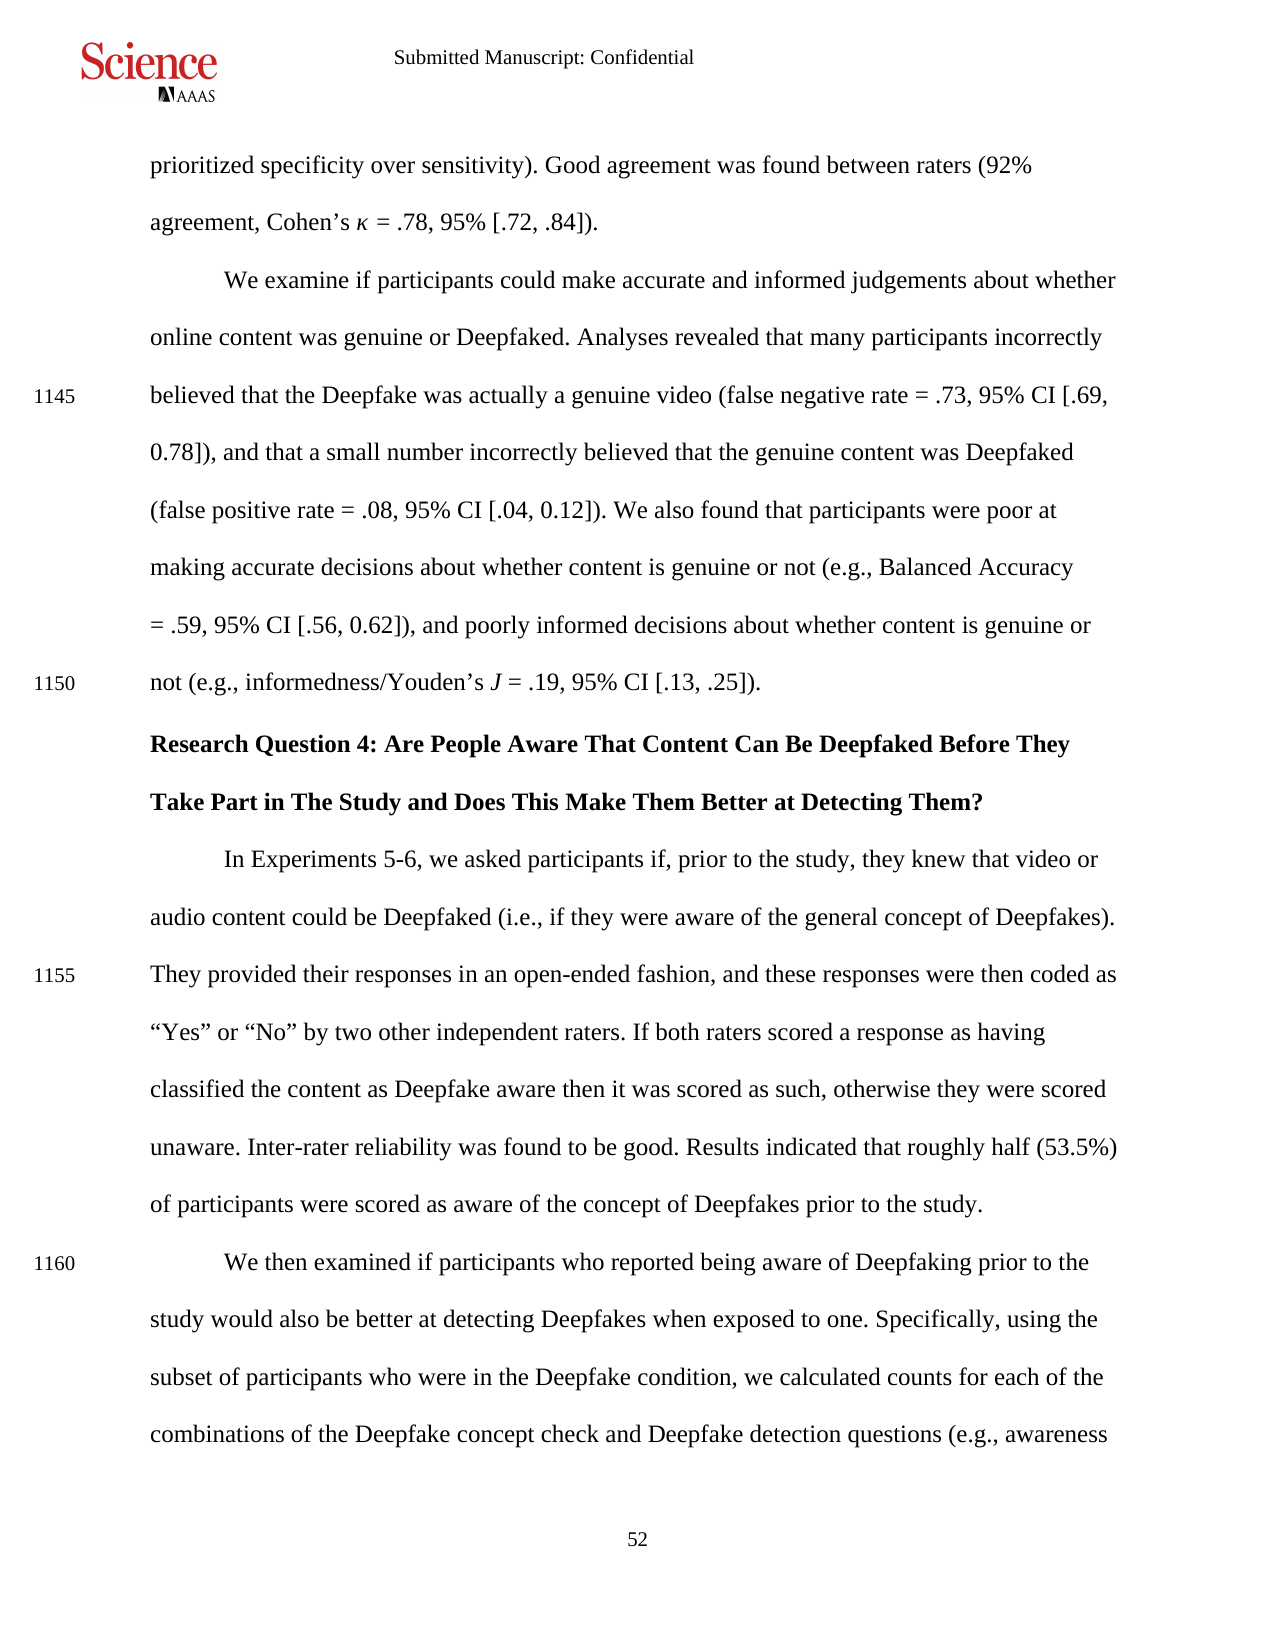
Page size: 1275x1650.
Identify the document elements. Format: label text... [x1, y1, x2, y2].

text In Experiments 5-6, we asked participants if, prior to the study, they knew that video or audio content could be Deepfaked (i.e., if they were aware of the general concept of Deepfakes). They provided their responses in an open-ended fashion, and these responses were then coded as “Yes” or “No” by two other independent raters. If both raters scored a response as having classified the content as Deepfake aware then it was scored as such, otherwise they were scored unaware. Inter-rater reliability was found to be good. Results indicated that roughly half (53.5%) of participants were scored as aware of the concept of Deepfakes prior to the study. [150, 844, 1125, 1218]
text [150, 150, 1125, 236]
picture [81, 42, 217, 102]
text We examine if participants could make accurate and informed judgements about whether online content was genuine or Deepfaked. Analyses revealed that many participants incorrectly believed that the Deepfake was actually a genuine video (false negative rate = .73, 95% CI [.69, 0.78]), and that a small number incorrectly believed that the genuine content was Deepfaked (false positive rate = .08, 95% CI [.04, 0.12]). We also found that participants were poor at making accurate decisions about whether content is genuine or not (e.g., Balanced Accuracy = .59, 95% CI [.56, 0.62]), and poorly informed decisions about whether content is genuine or not (e.g., informedness/Youden’s J = .19, 95% CI [.13, .25]). [150, 265, 1125, 696]
subtitle Research Question 4: Are People Aware That Content Can Be Deepfaked Before They Take Part in The Study and Does This Make Them Better at Detecting Them? [150, 729, 1125, 815]
